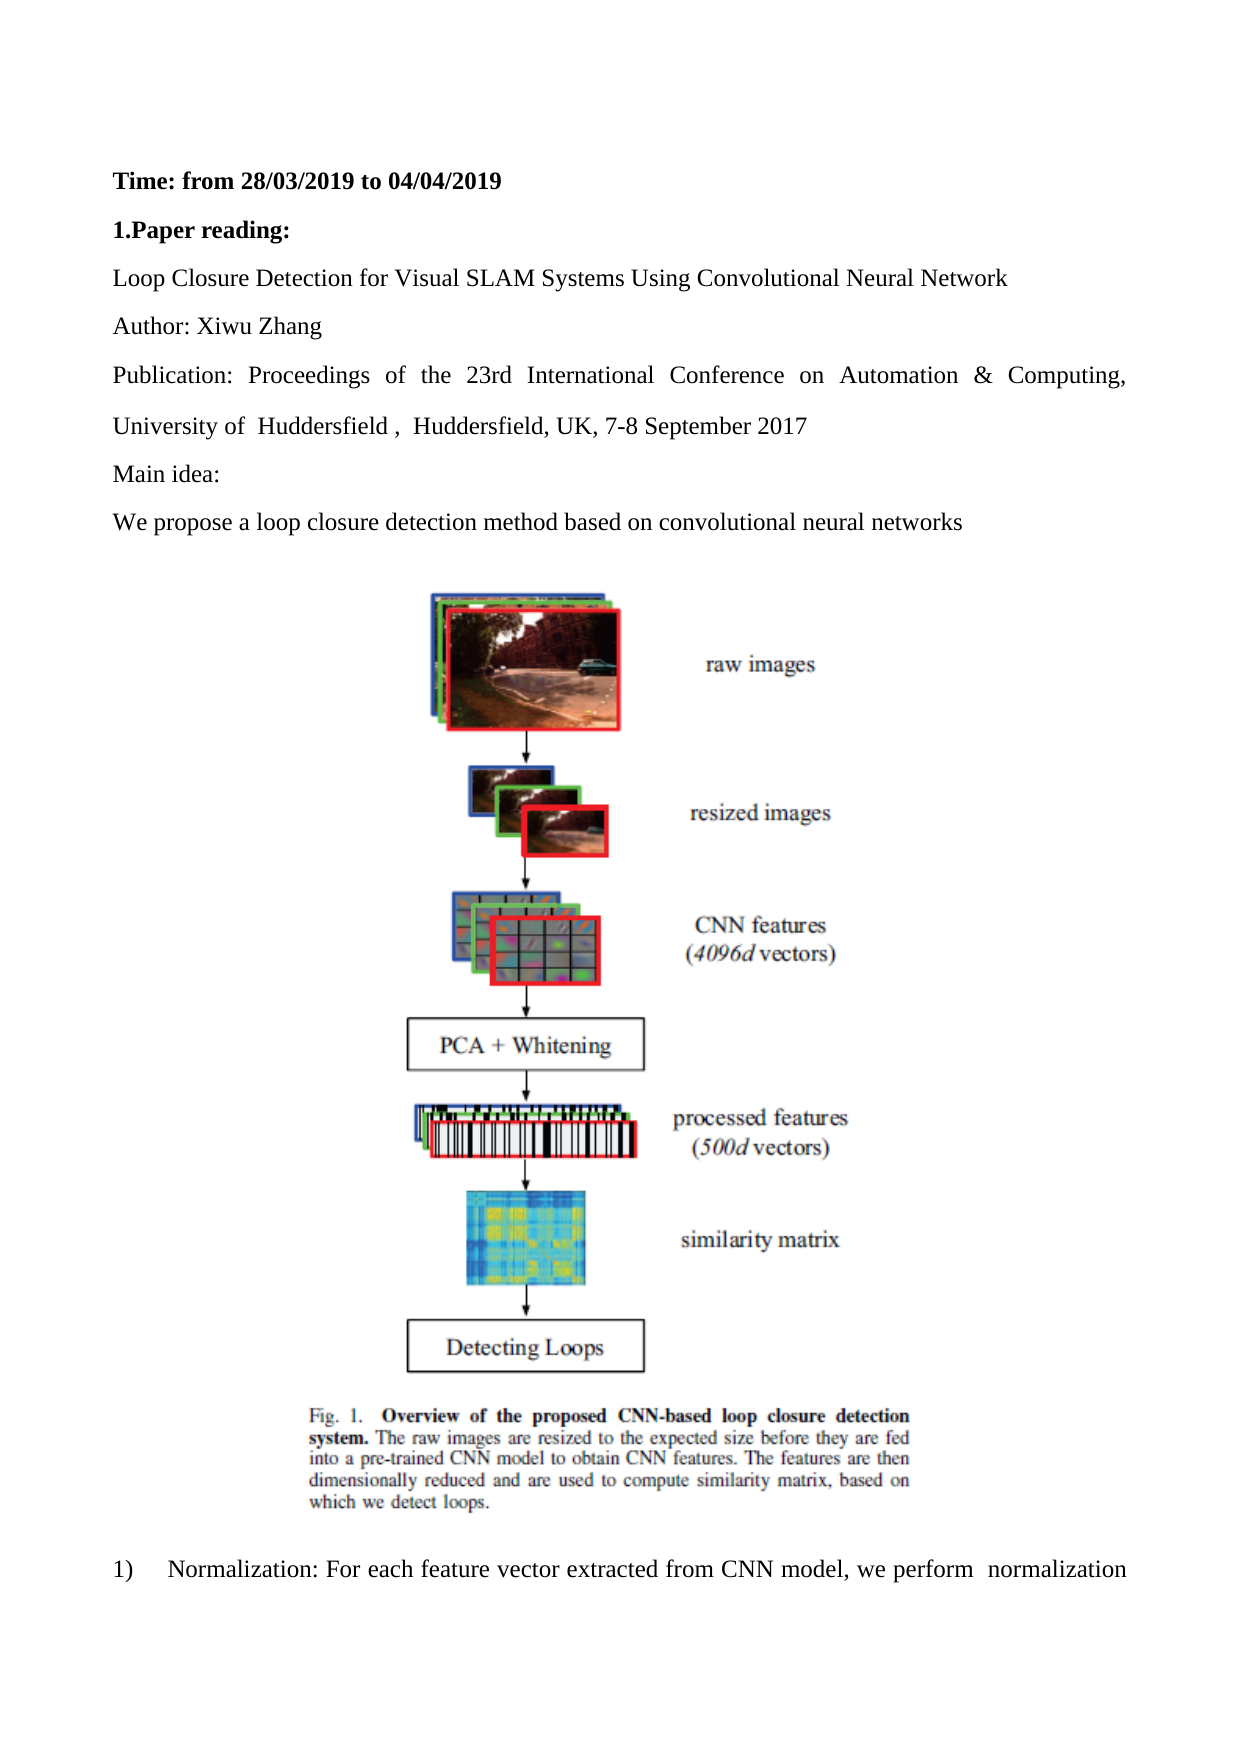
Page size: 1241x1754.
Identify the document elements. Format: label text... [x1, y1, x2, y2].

text Loop Closure Detection for Visual SLAM Systems Using Convolutional Neural Network [112, 261, 1128, 294]
picture [299, 553, 941, 1521]
text Time: from 28/03/2019 to 04/04/2019 [112, 164, 1128, 198]
text 1.Paper reading: [112, 212, 1128, 246]
text Author: Xiwu Zhang [112, 309, 1128, 343]
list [112, 1551, 1128, 1585]
text Publication: Proceedings of the 23rd International Conference on Automation & Computing, University of Huddersfield , Huddersfield, UK, 7-8 September 2017 [112, 357, 1128, 442]
text We propose a loop closure detection method based on convolutional neural networks [112, 505, 1128, 539]
text Main idea: [112, 456, 1128, 490]
